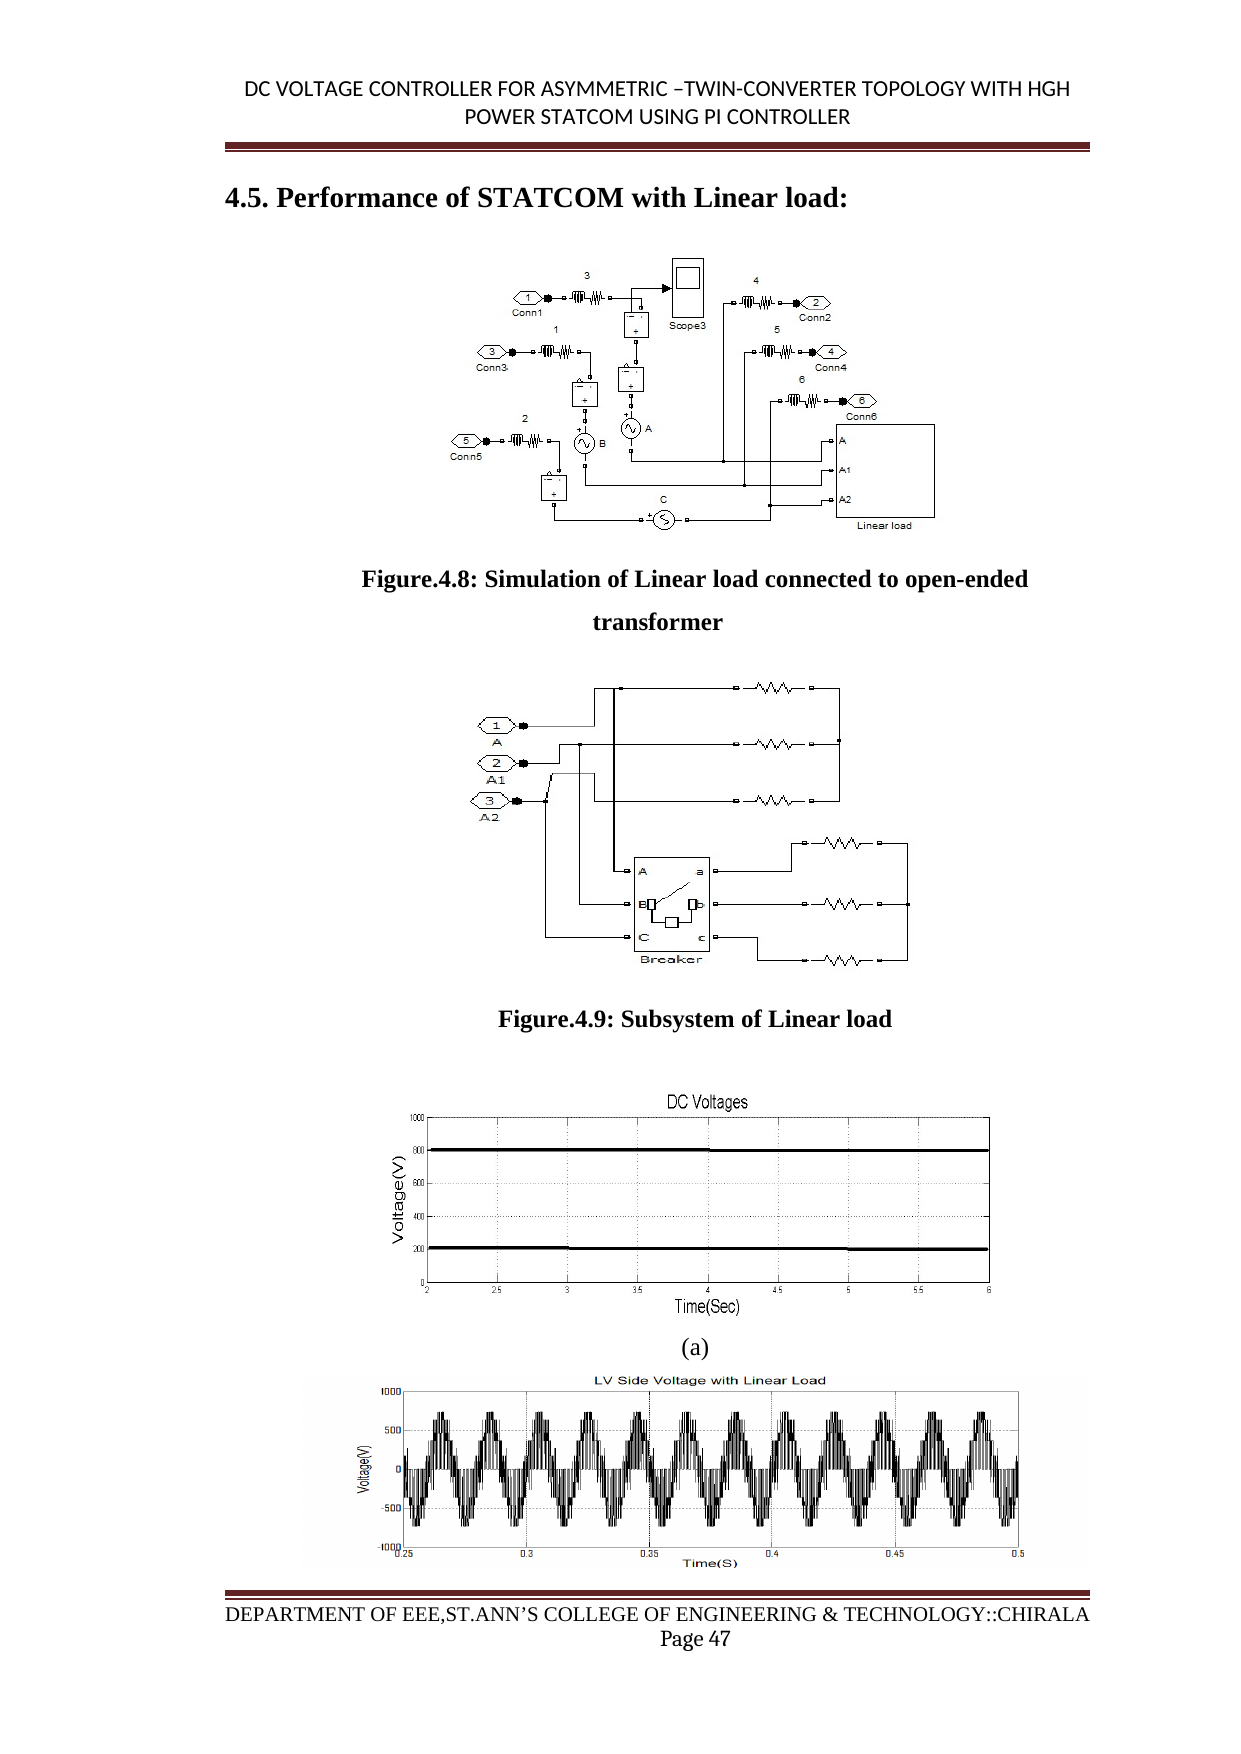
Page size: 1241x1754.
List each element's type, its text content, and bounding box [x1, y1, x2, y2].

picture [433, 230, 957, 550]
text Figure.4.8: Simulation of Linear load connected to open-ended transformer [225, 564, 1090, 636]
text 4.5. Performance of STATCOM with Linear load: [225, 180, 1090, 213]
text (a) [225, 1332, 1090, 1360]
text Figure.4.9: Subsystem of Linear load [225, 1004, 1090, 1033]
picture [436, 650, 954, 991]
picture [332, 1090, 1058, 1318]
picture [300, 1374, 1093, 1568]
